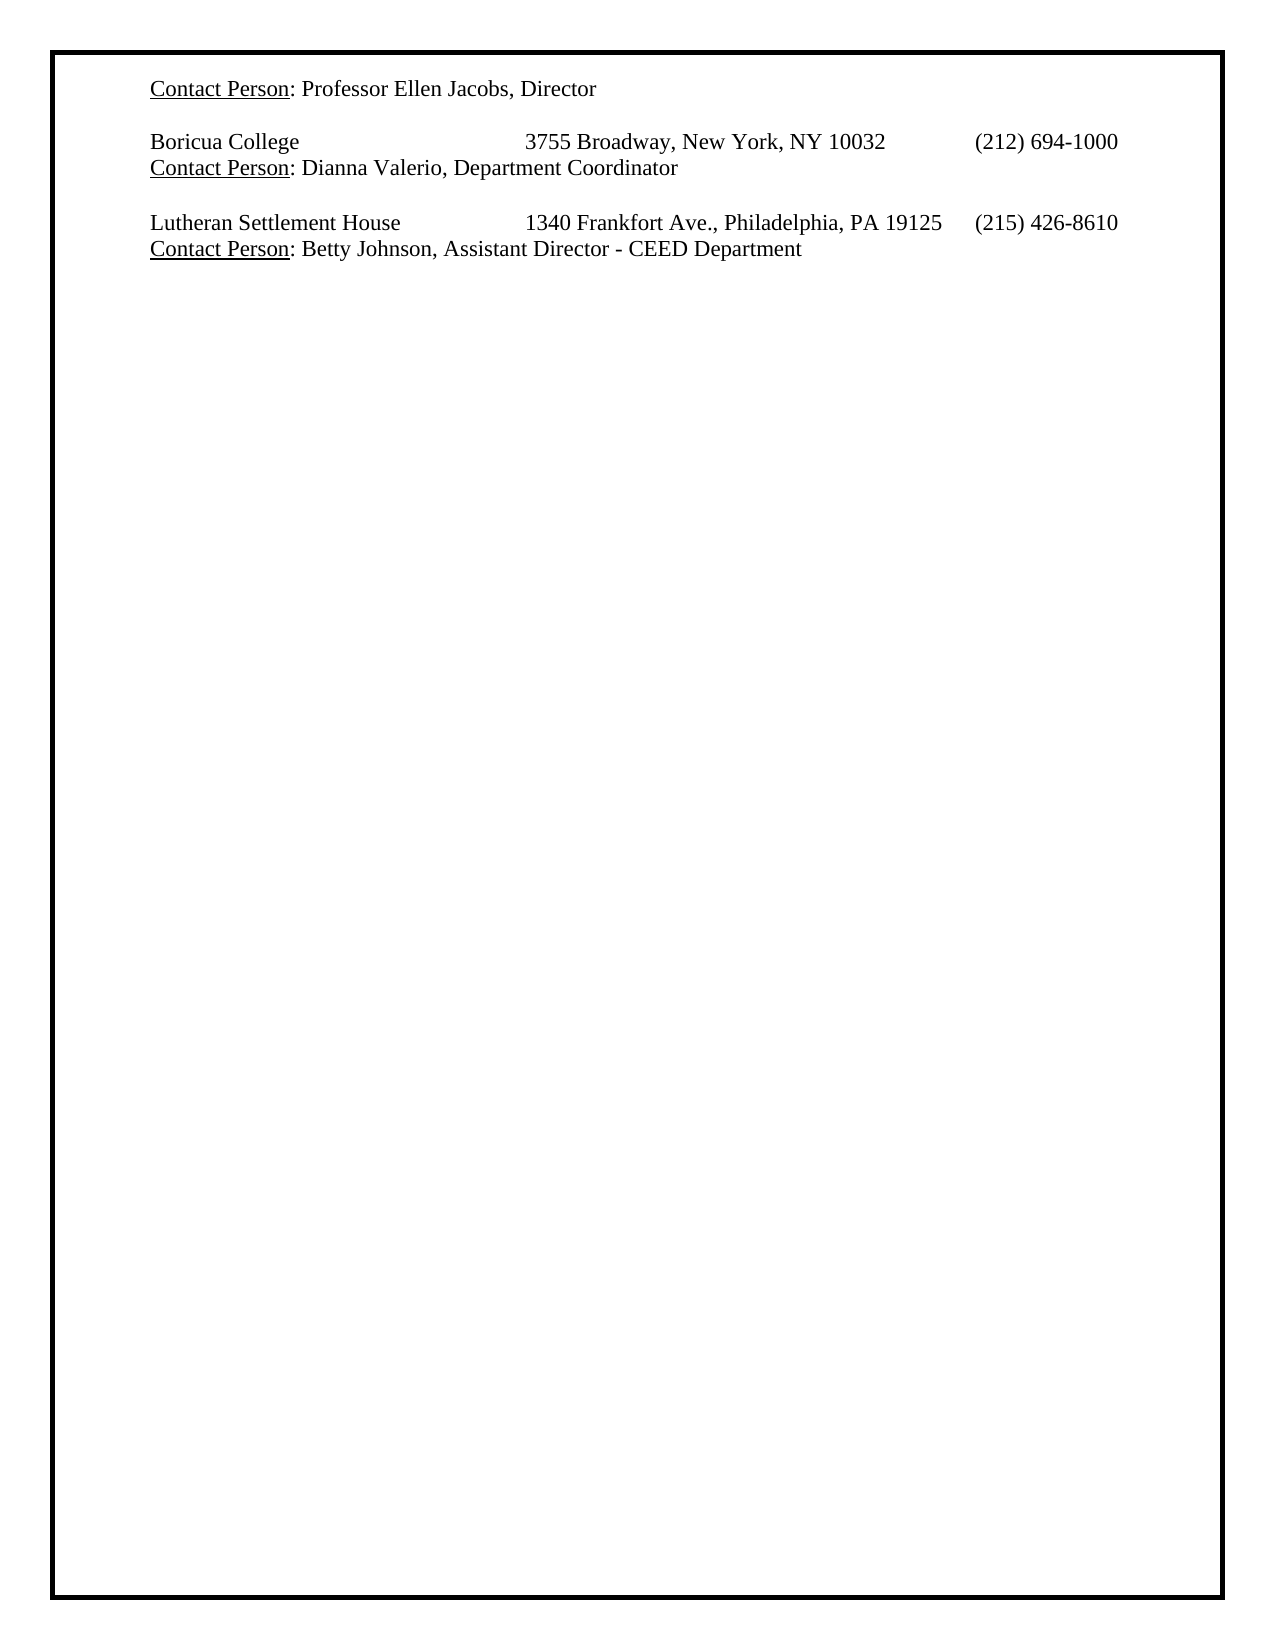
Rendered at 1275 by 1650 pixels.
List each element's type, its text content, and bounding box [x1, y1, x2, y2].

text Lutheran Settlement House 1340 Frankfort Ave., Philadelphia, PA 19125 (215) 426-8610 [150, 209, 1200, 236]
text Contact Person: Betty Johnson, Assistant Director - CEED Department [150, 236, 1200, 262]
text Boricua College 3755 Broadway, New York, NY 10032 (212) 694-1000 [150, 128, 1200, 154]
text Contact Person: Dianna Valerio, Department Coordinator [150, 154, 1200, 180]
text Contact Person: Professor Ellen Jacobs, Director [150, 75, 1200, 101]
